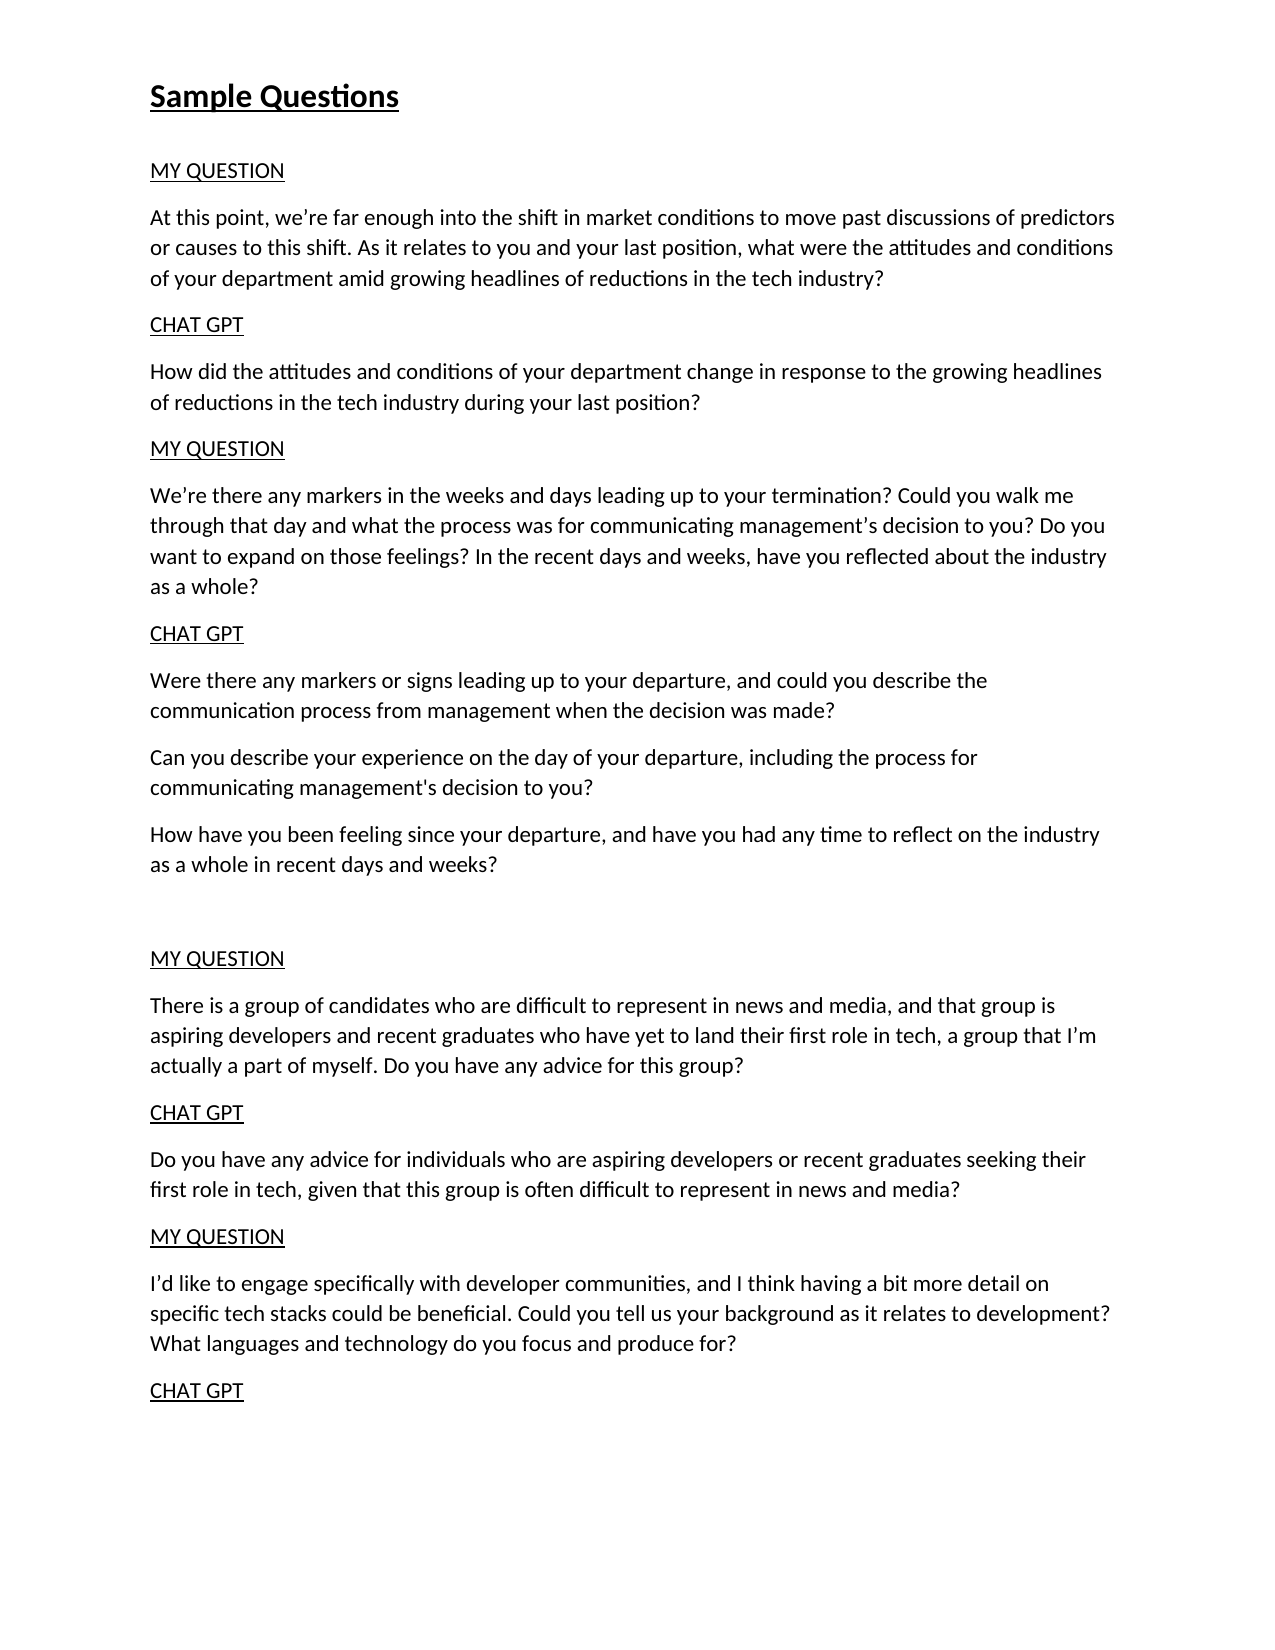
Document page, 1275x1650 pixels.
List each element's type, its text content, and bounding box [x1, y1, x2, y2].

text Were there any markers or signs leading up to your departure, and could you describe the communication process from management when the decision was made? [150, 666, 1125, 724]
text MY QUESTION [150, 156, 1125, 184]
text Do you have any advice for individuals who are aspiring developers or recent graduates seeking their first role in tech, given that this group is often difficult to represent in news and media? [150, 1145, 1125, 1203]
text How did the attitudes and conditions of your department change in response to the growing headlines of reductions in the tech industry during your last position? [150, 357, 1125, 416]
text Can you describe your experience on the day of your departure, including the process for communicating management's decision to you? [150, 743, 1125, 801]
text How have you been feeling since your departure, and have you had any time to reflect on the industry as a whole in recent days and weeks? [150, 820, 1125, 878]
text MY QUESTION [150, 1222, 1125, 1250]
text At this point, we’re far enough into the shift in market conditions to move past discussions of predictors or causes to this shift. As it relates to you and your last position, what were the attitudes and conditions of your department amid growing headlines of reductions in the tech industry? [150, 203, 1125, 292]
text CHAT GPT [150, 1376, 1125, 1404]
text We’re there any markers in the weeks and days leading up to your termination? Could you walk me through that day and what the process was for communicating management’s decision to you? Do you want to expand on those feelings? In the recent days and weeks, have you reflected about the industry as a whole? [150, 481, 1125, 600]
text MY QUESTION [150, 944, 1125, 972]
text CHAT GPT [150, 1098, 1125, 1126]
text CHAT GPT [150, 619, 1125, 647]
text CHAT GPT [150, 311, 1125, 339]
text MY QUESTION [150, 434, 1125, 463]
text I’d like to engage specifically with developer communities, and I think having a bit more detail on specific tech stacks could be beneficial. Could you tell us your background as it relates to development? What languages and technology do you focus and produce for? [150, 1269, 1125, 1357]
text There is a group of candidates who are difficult to represent in news and media, and that group is aspiring developers and recent graduates who have yet to land their first role in tech, a group that I’m actually a part of myself. Do you have any advice for this group? [150, 991, 1125, 1079]
